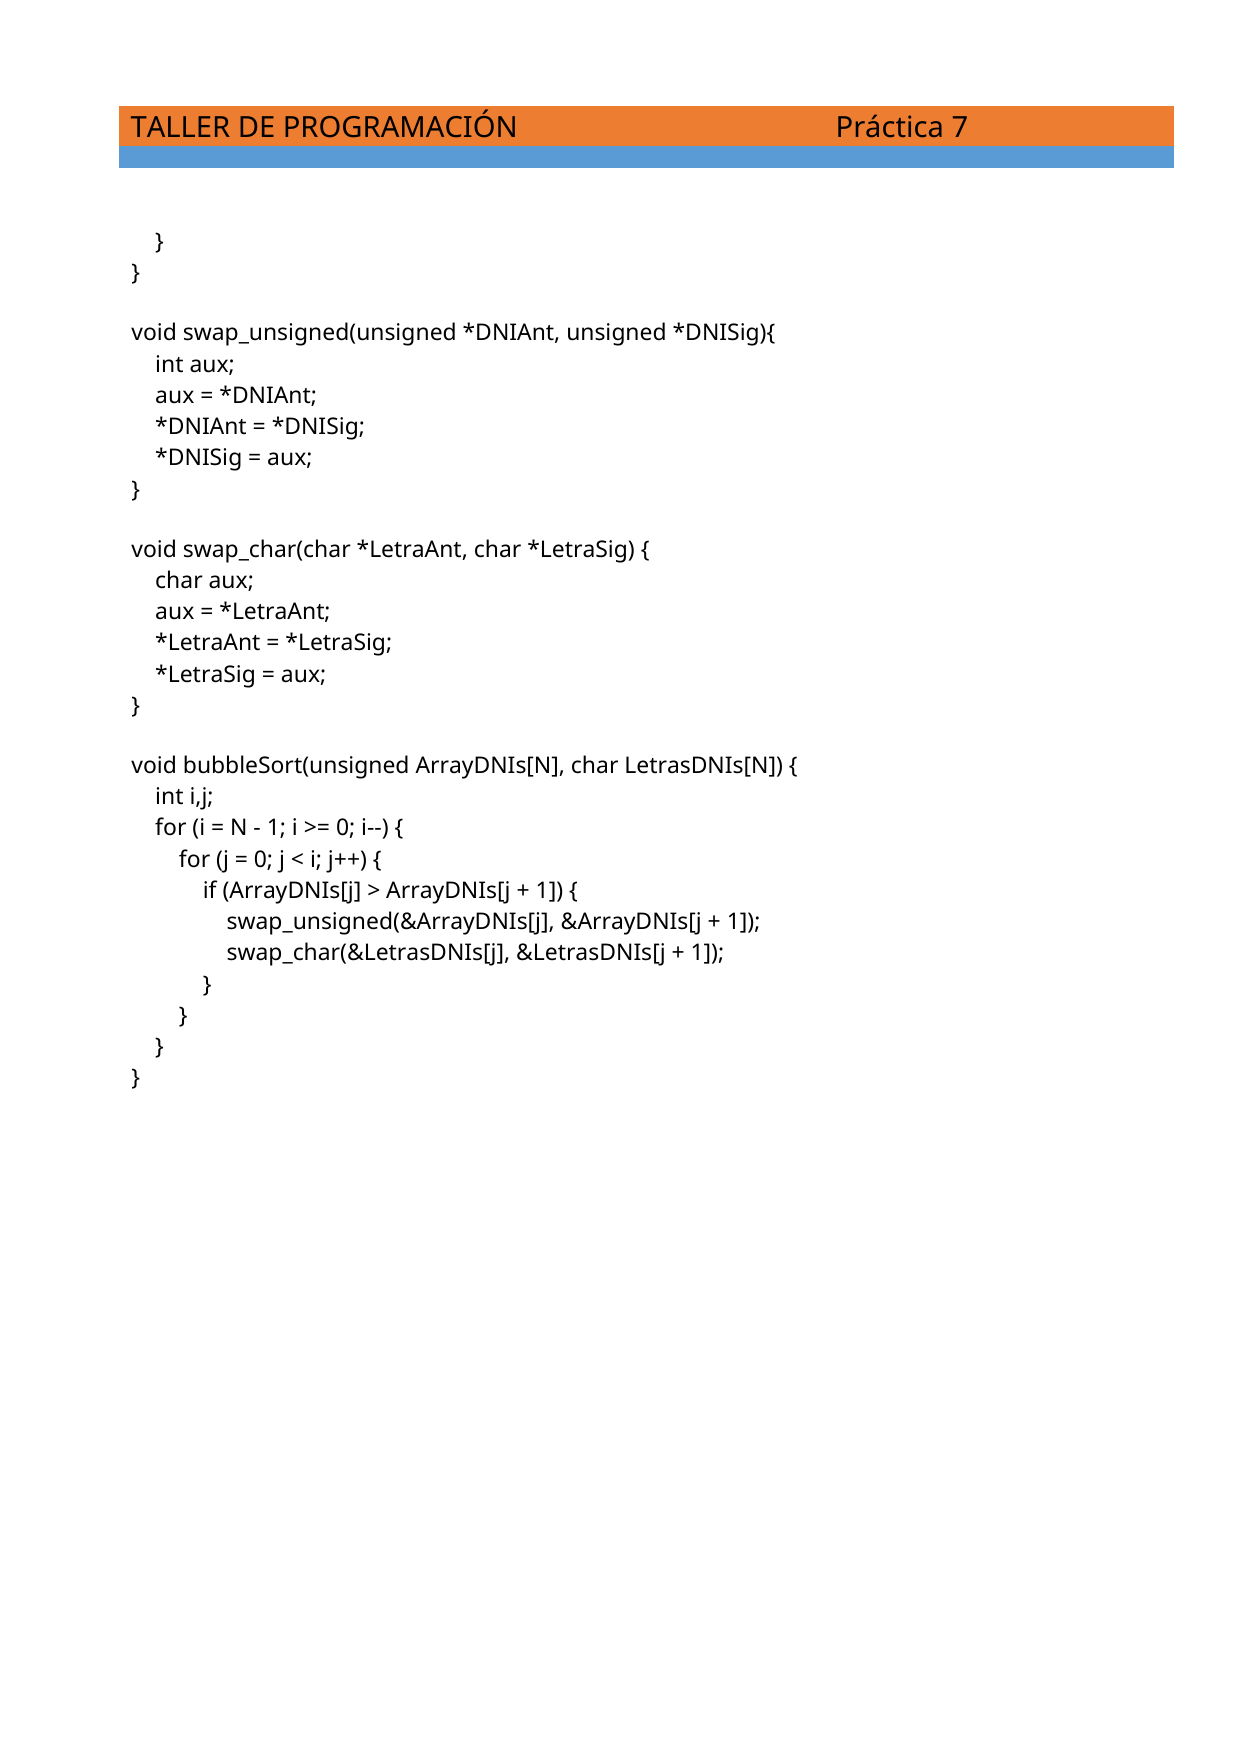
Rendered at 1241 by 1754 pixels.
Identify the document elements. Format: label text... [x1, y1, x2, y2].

text } [131, 1061, 1162, 1093]
text } [131, 999, 1162, 1030]
text } [131, 256, 1162, 288]
text for (i = N - 1; i >= 0; i--) { [131, 811, 1162, 843]
text void swap_unsigned(unsigned *DNIAnt, unsigned *DNISig){ [131, 316, 1162, 348]
text char aux; [131, 564, 1162, 595]
text } [131, 1030, 1162, 1061]
text *DNISig = aux; [131, 441, 1162, 473]
text aux = *LetraAnt; [131, 595, 1162, 626]
text for (j = 0; j < i; j++) { [131, 843, 1162, 874]
text if (ArrayDNIs[j] > ArrayDNIs[j + 1]) { [131, 874, 1162, 905]
text int i,j; [131, 780, 1162, 811]
text } [131, 689, 1162, 720]
text void bubbleSort(unsigned ArrayDNIs[N], char LetrasDNIs[N]) { [131, 749, 1162, 780]
text int aux; [131, 348, 1162, 379]
text swap_unsigned(&ArrayDNIs[j], &ArrayDNIs[j + 1]); [131, 905, 1162, 936]
text void swap_char(char *LetraAnt, char *LetraSig) { [131, 533, 1162, 564]
text } [131, 225, 1162, 256]
text *LetraAnt = *LetraSig; [131, 626, 1162, 658]
text *LetraSig = aux; [131, 658, 1162, 689]
text *DNIAnt = *DNISig; [131, 410, 1162, 441]
text } [131, 968, 1162, 999]
text swap_char(&LetrasDNIs[j], &LetrasDNIs[j + 1]); [131, 936, 1162, 968]
text aux = *DNIAnt; [131, 379, 1162, 410]
text } [131, 473, 1162, 504]
